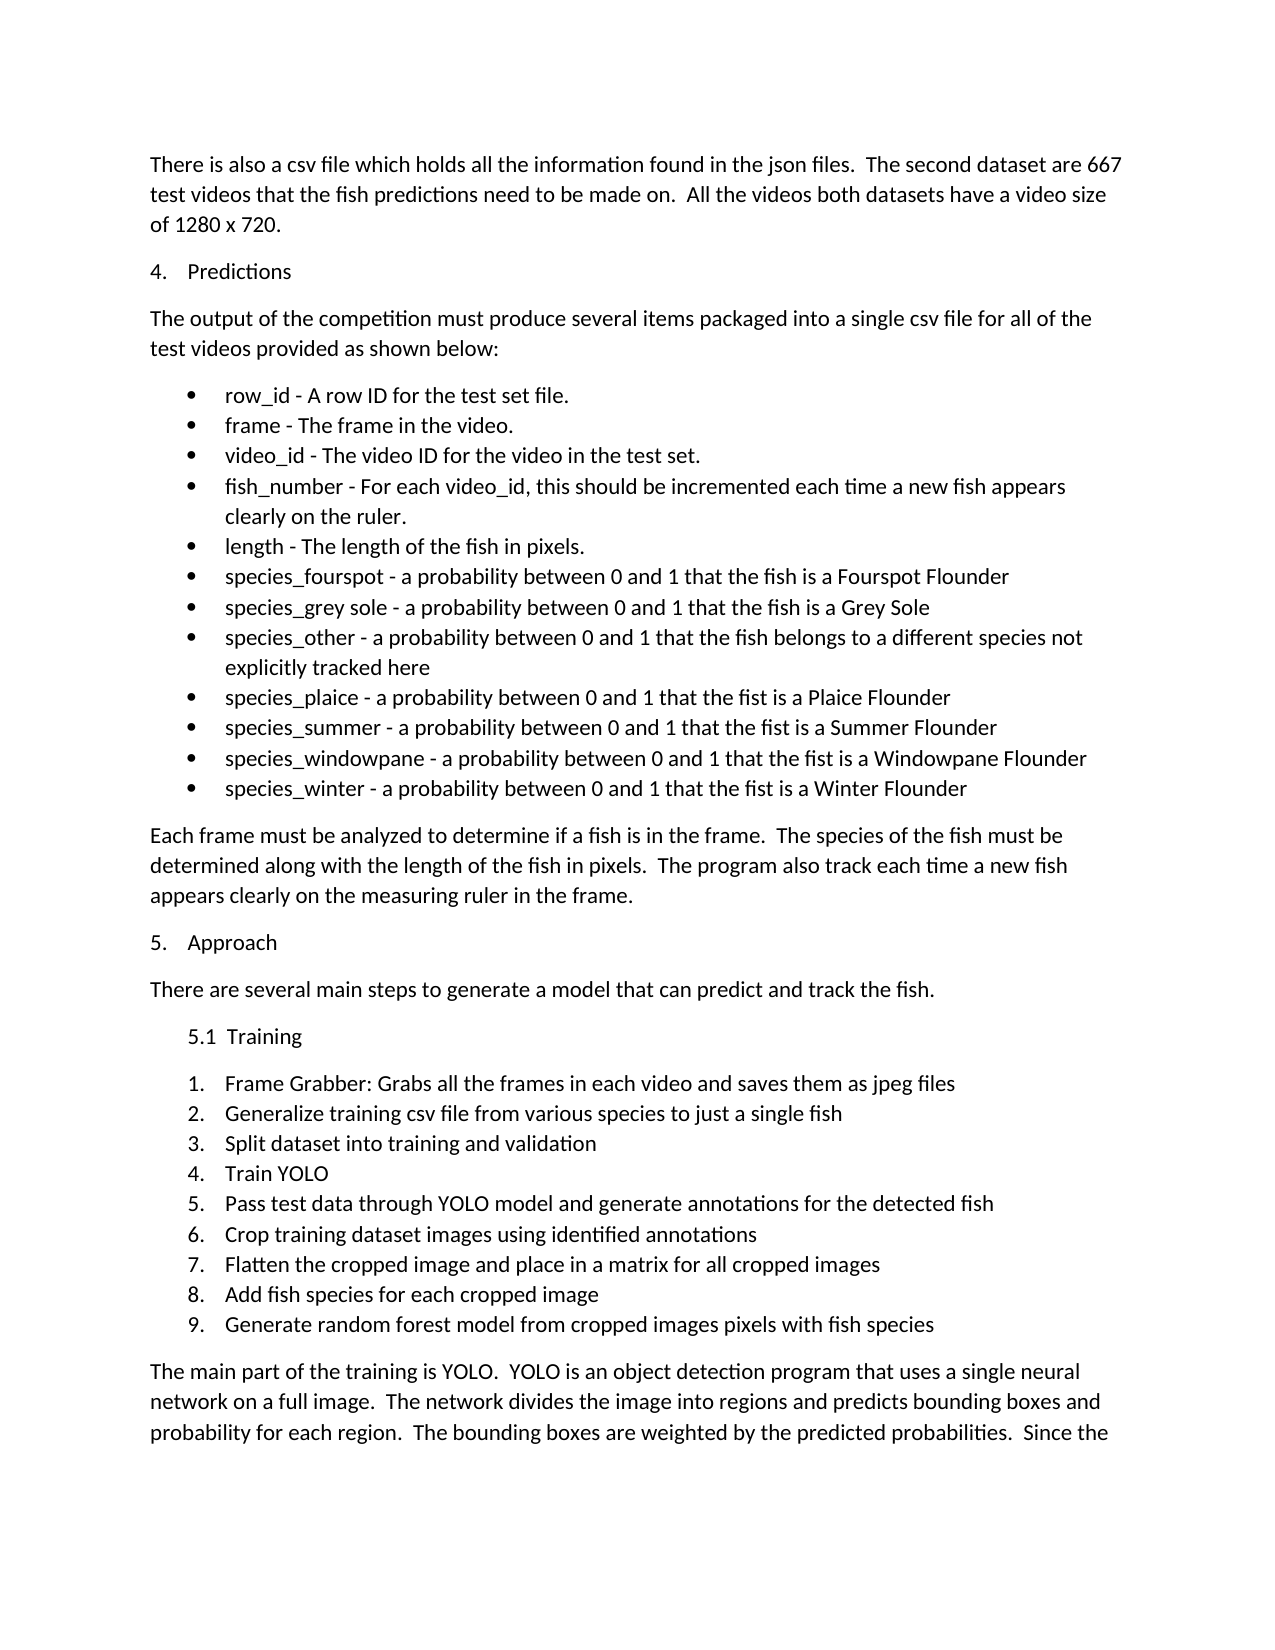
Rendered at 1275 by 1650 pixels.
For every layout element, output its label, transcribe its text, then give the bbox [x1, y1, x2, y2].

list species_summer - a probability between 0 and 1 that the fist is a Summer Flounder [187, 713, 1125, 742]
list Pass test data through YOLO model and generate annotations for the detected fish [187, 1189, 1125, 1218]
list species_windowpane - a probability between 0 and 1 that the fist is a Windowpane Flounder [187, 744, 1125, 772]
list length - The length of the fish in pixels. [187, 532, 1125, 560]
list Predictions [150, 257, 1125, 285]
list frame - The frame in the video. [187, 411, 1125, 439]
list Crop training dataset images using identified annotations [187, 1220, 1125, 1248]
list row_id - A row ID for the test set file. [187, 381, 1125, 409]
list Flatten the cropped image and place in a matrix for all cropped images [187, 1250, 1125, 1278]
list species_other - a probability between 0 and 1 that the fish belongs to a different species not explicitly tracked here [187, 623, 1125, 681]
text Each frame must be analyzed to determine if a fish is in the frame. The species of the fish must be determined along with the length of the fish in pixels. The program also track each time a new fish appears clearly on the measuring ruler in the frame. [150, 821, 1125, 909]
list Frame Grabber: Grabs all the frames in each video and saves them as jpeg files [187, 1069, 1125, 1097]
list Add fish species for each cropped image [187, 1280, 1125, 1308]
list Train YOLO [187, 1159, 1125, 1187]
list Generate random forest model from cropped images pixels with fish species [187, 1310, 1125, 1338]
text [150, 1357, 1125, 1446]
list species_grey sole - a probability between 0 and 1 that the fish is a Grey Sole [187, 593, 1125, 621]
list Split dataset into training and validation [187, 1129, 1125, 1157]
list species_winter - a probability between 0 and 1 that the fist is a Winter Flounder [187, 774, 1125, 802]
text There are several main steps to generate a model that can predict and track the fish. [150, 975, 1125, 1003]
list video_id - The video ID for the video in the test set. [187, 442, 1125, 470]
text 5.1 Training [187, 1022, 1125, 1050]
list species_plaice - a probability between 0 and 1 that the fist is a Plaice Flounder [187, 683, 1125, 711]
text The output of the competition must produce several items packaged into a single csv file for all of the test videos provided as shown below: [150, 304, 1125, 362]
list Approach [150, 928, 1125, 956]
list fish_number - For each video_id, this should be incremented each time a new fish appears clearly on the ruler. [187, 472, 1125, 530]
list species_fourspot - a probability between 0 and 1 that the fish is a Fourspot Flounder [187, 562, 1125, 591]
list Generalize training csv file from various species to just a single fish [187, 1099, 1125, 1127]
text There is also a csv file which holds all the information found in the json files. The second dataset are 667 test videos that the fish predictions need to be made on. All the videos both datasets have a video size of 1280 x 720. [150, 150, 1125, 238]
